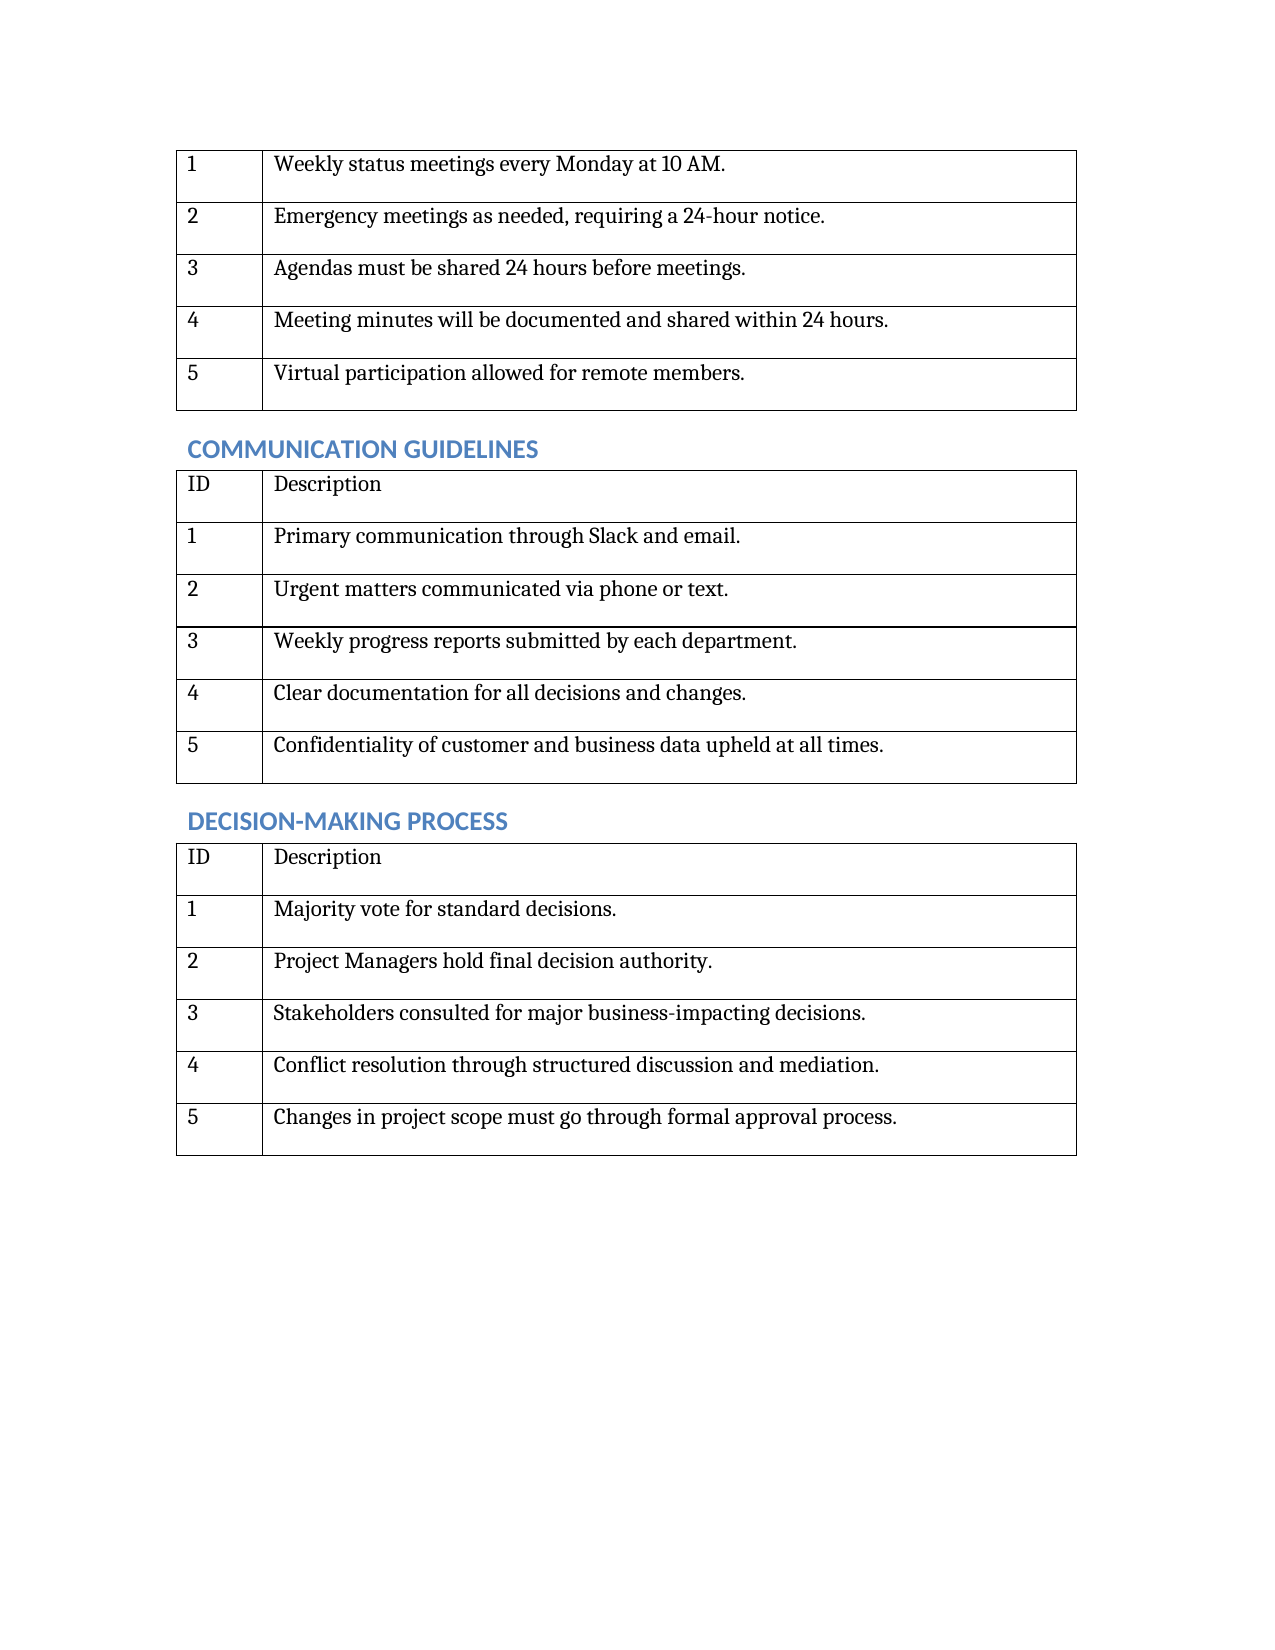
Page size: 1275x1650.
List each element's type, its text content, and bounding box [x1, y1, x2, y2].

table_header Description [263, 471, 1076, 522]
table_cell Project Managers hold final decision authority. [263, 948, 1076, 999]
table_cell Majority vote for standard decisions. [263, 896, 1076, 947]
table_cell 1 [177, 151, 262, 202]
table_cell 1 [177, 523, 262, 574]
table_cell 3 [177, 628, 262, 678]
table_cell 4 [177, 307, 262, 358]
table_cell Urgent matters communicated via phone or text. [263, 575, 1076, 626]
table_cell Agendas must be shared 24 hours before meetings. [263, 255, 1076, 306]
table_cell Confidentiality of customer and business data upheld at all times. [263, 732, 1076, 783]
table_cell 2 [177, 203, 262, 254]
subtitle DECISION-MAKING PROCESS [187, 804, 1087, 838]
table_cell Clear documentation for all decisions and changes. [263, 680, 1076, 731]
table_cell Conflict resolution through structured discussion and mediation. [263, 1052, 1076, 1103]
table_cell 5 [177, 359, 262, 410]
subtitle COMMUNICATION GUIDELINES [187, 432, 1087, 465]
table_cell 4 [177, 1052, 262, 1103]
table_cell 5 [177, 732, 262, 783]
table_cell Changes in project scope must go through formal approval process. [263, 1104, 1076, 1155]
table_header ID [177, 471, 262, 522]
table_cell Emergency meetings as needed, requiring a 24-hour notice. [263, 203, 1076, 254]
table_cell Weekly status meetings every Monday at 10 AM. [263, 151, 1076, 202]
table_cell Weekly progress reports submitted by each department. [263, 628, 1076, 678]
table_cell 2 [177, 948, 262, 999]
table_cell Primary communication through Slack and email. [263, 523, 1076, 574]
table_cell Virtual participation allowed for remote members. [263, 359, 1076, 410]
table_cell 2 [177, 575, 262, 626]
table_cell 4 [177, 680, 262, 731]
table_cell 3 [177, 255, 262, 306]
table_header ID [177, 844, 262, 894]
table_cell Stakeholders consulted for major business-impacting decisions. [263, 1000, 1076, 1051]
table_cell 3 [177, 1000, 262, 1051]
table_header Description [263, 844, 1076, 894]
table_cell 1 [177, 896, 262, 947]
table_cell Meeting minutes will be documented and shared within 24 hours. [263, 307, 1076, 358]
table_cell 5 [177, 1104, 262, 1155]
